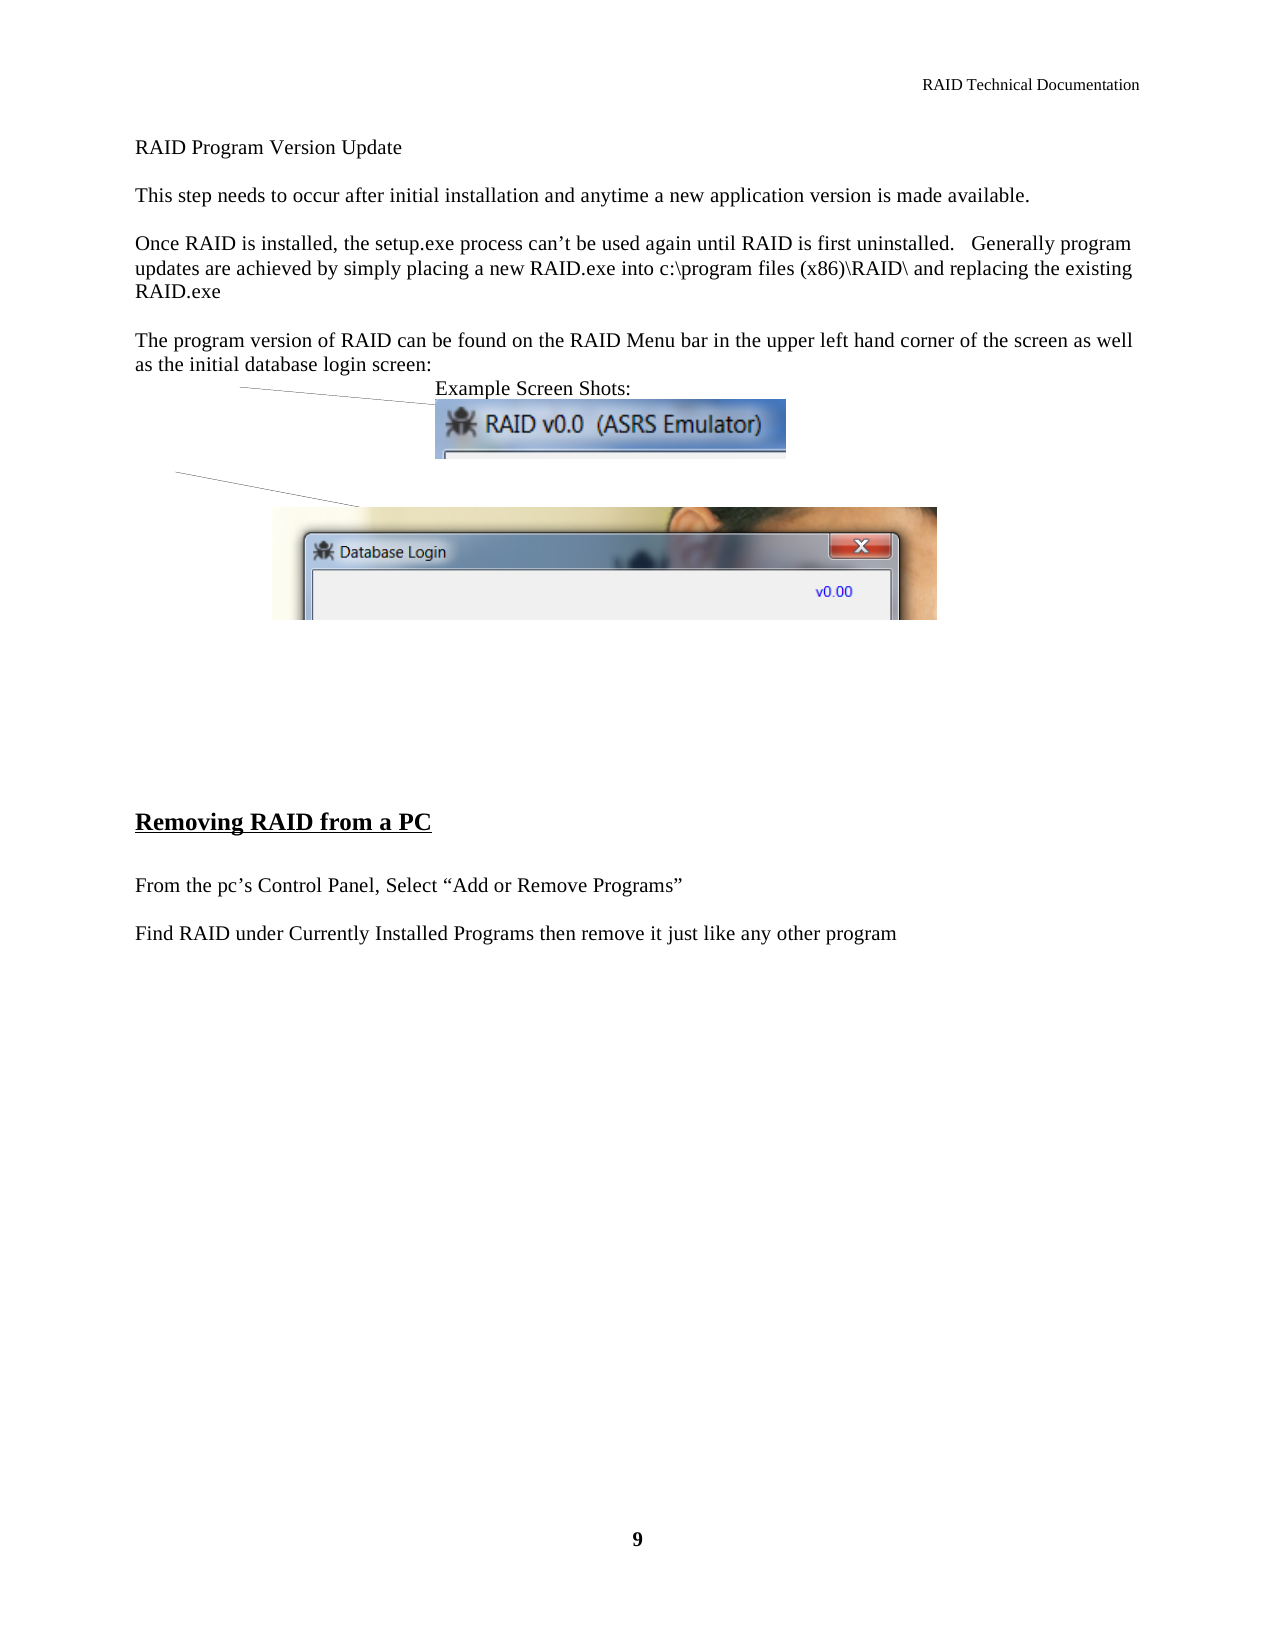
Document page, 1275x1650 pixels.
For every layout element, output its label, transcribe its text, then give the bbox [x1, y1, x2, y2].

text Find RAID under Currently Installed Programs then remove it just like any other program [135, 921, 1140, 944]
text Example Screen Shots: [360, 376, 1140, 400]
picture [435, 399, 786, 459]
text Once RAID is installed, the setup.exe process can’t be used again until RAID is first uninstalled. Generally program updates are achieved by simply placing a new RAID.exe into c:\program files (x86)\RAID\ and replacing the existing RAID.exe [135, 231, 1140, 303]
picture [272, 507, 937, 620]
text RAID Program Version Update [135, 135, 1140, 159]
text From the pc’s Control Panel, Select “Add or Remove Programs” [135, 872, 1140, 896]
text The program version of RAID can be found on the RAID Menu bar in the upper left hand corner of the screen as well as the initial database login screen: [135, 327, 1140, 376]
text This step needs to occur after initial installation and anytime a new application version is made available. [135, 183, 1140, 207]
subtitle Removing RAID from a PC [135, 807, 1140, 836]
